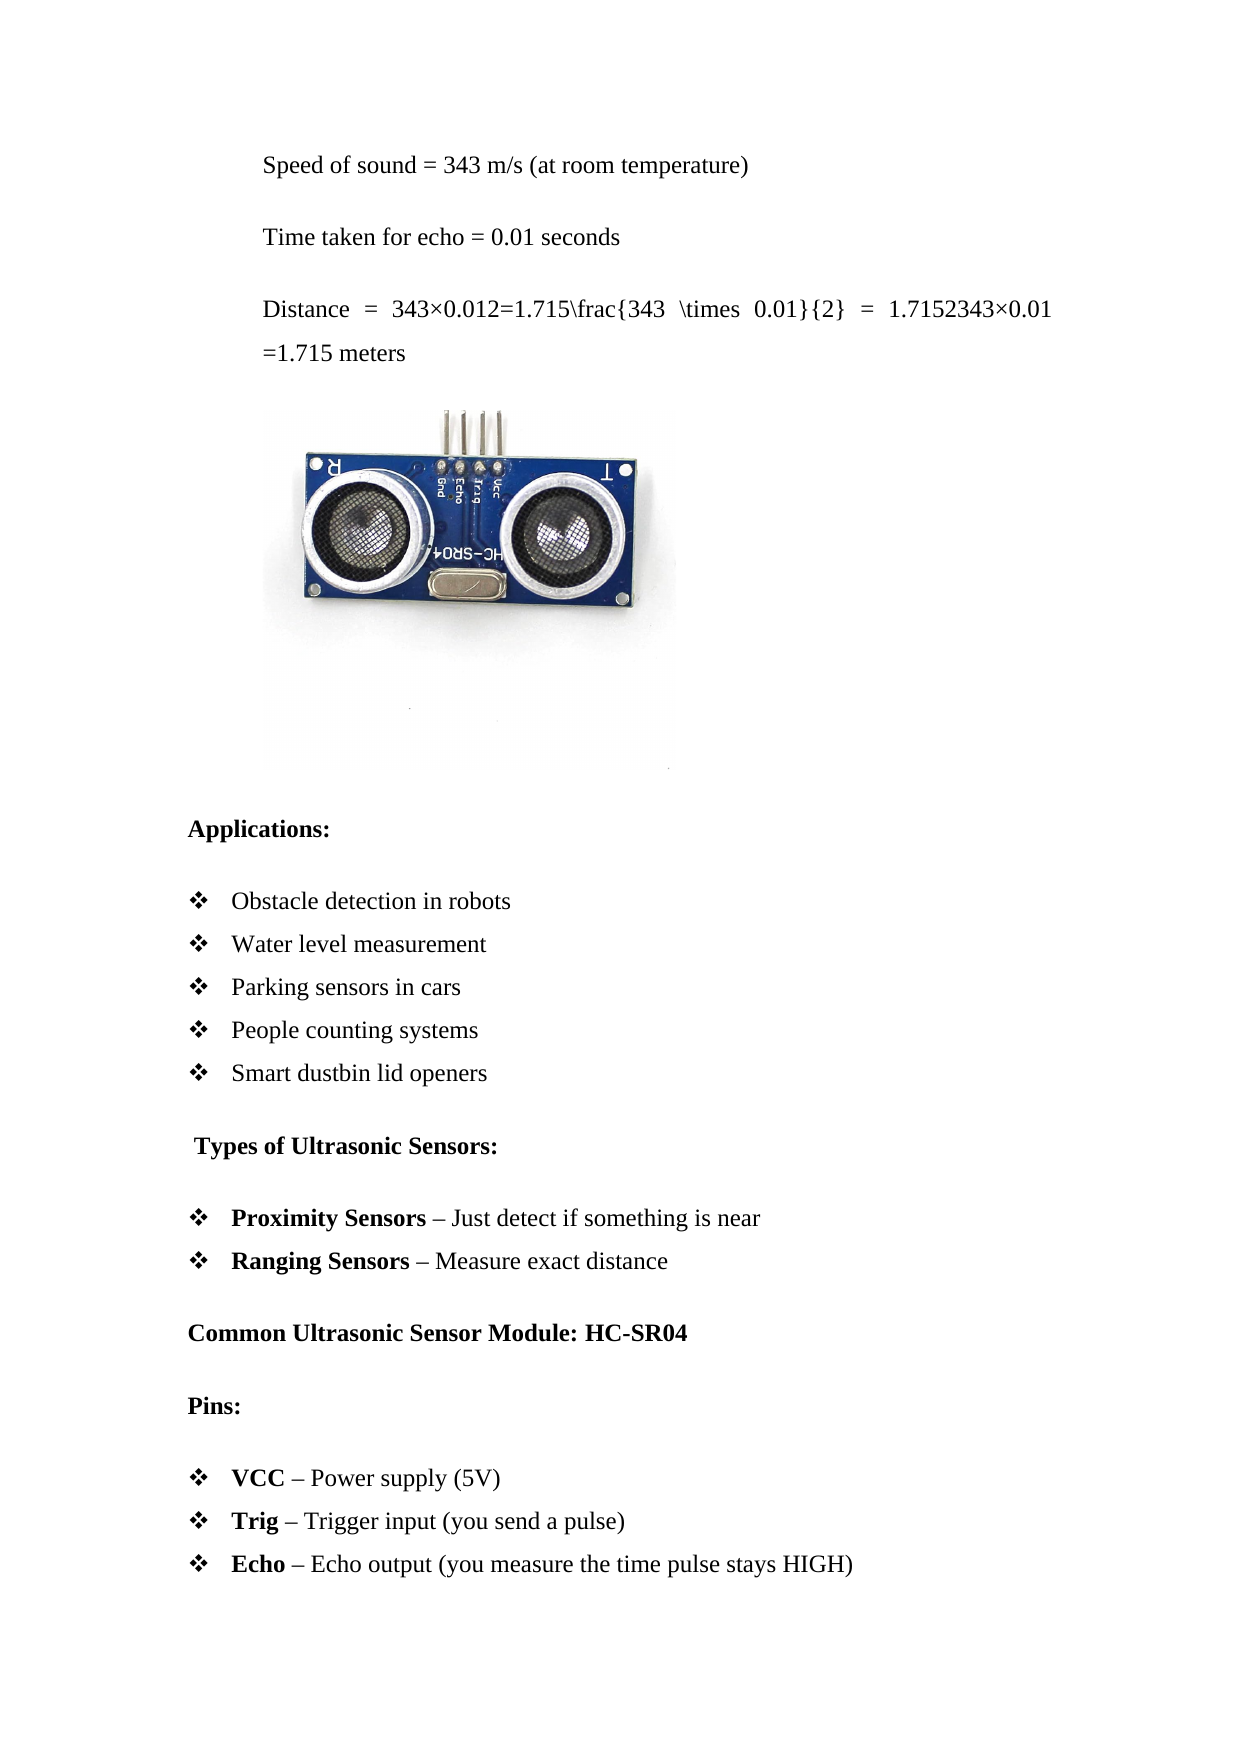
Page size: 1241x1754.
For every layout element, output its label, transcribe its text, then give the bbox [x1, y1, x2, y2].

list Ranging Sensors – Measure exact distance [187, 1246, 1053, 1275]
list Parking sensors in cars [187, 972, 1053, 1001]
list Obstacle detection in robots [187, 886, 1053, 915]
subtitle Common Ultrasonic Sensor Module: HC-SR04 [187, 1318, 1053, 1347]
text Speed of sound = 343 m/s (at room temperature) [262, 150, 1053, 179]
list VCC – Power supply (5V) [187, 1463, 1053, 1492]
list People counting systems [187, 1015, 1053, 1044]
subtitle Types of Ultrasonic Sensors: [187, 1131, 1053, 1159]
list Echo – Echo output (you measure the time pulse stays HIGH) [187, 1549, 1053, 1578]
list Water level measurement [187, 929, 1053, 958]
picture [262, 410, 677, 770]
text Distance = 343×0.012=1.715\frac{343 \times 0.01}{2} = 1.7152343×0.01​=1.715 meters [262, 294, 1053, 366]
list Proximity Sensors – Just detect if something is near [187, 1203, 1053, 1232]
list Smart dustbin lid openers [187, 1058, 1053, 1087]
text Time taken for echo = 0.01 seconds [262, 222, 1053, 251]
list Trig – Trigger input (you send a pulse) [187, 1506, 1053, 1535]
text Pins: [187, 1391, 1053, 1419]
subtitle Applications: [187, 814, 1053, 842]
